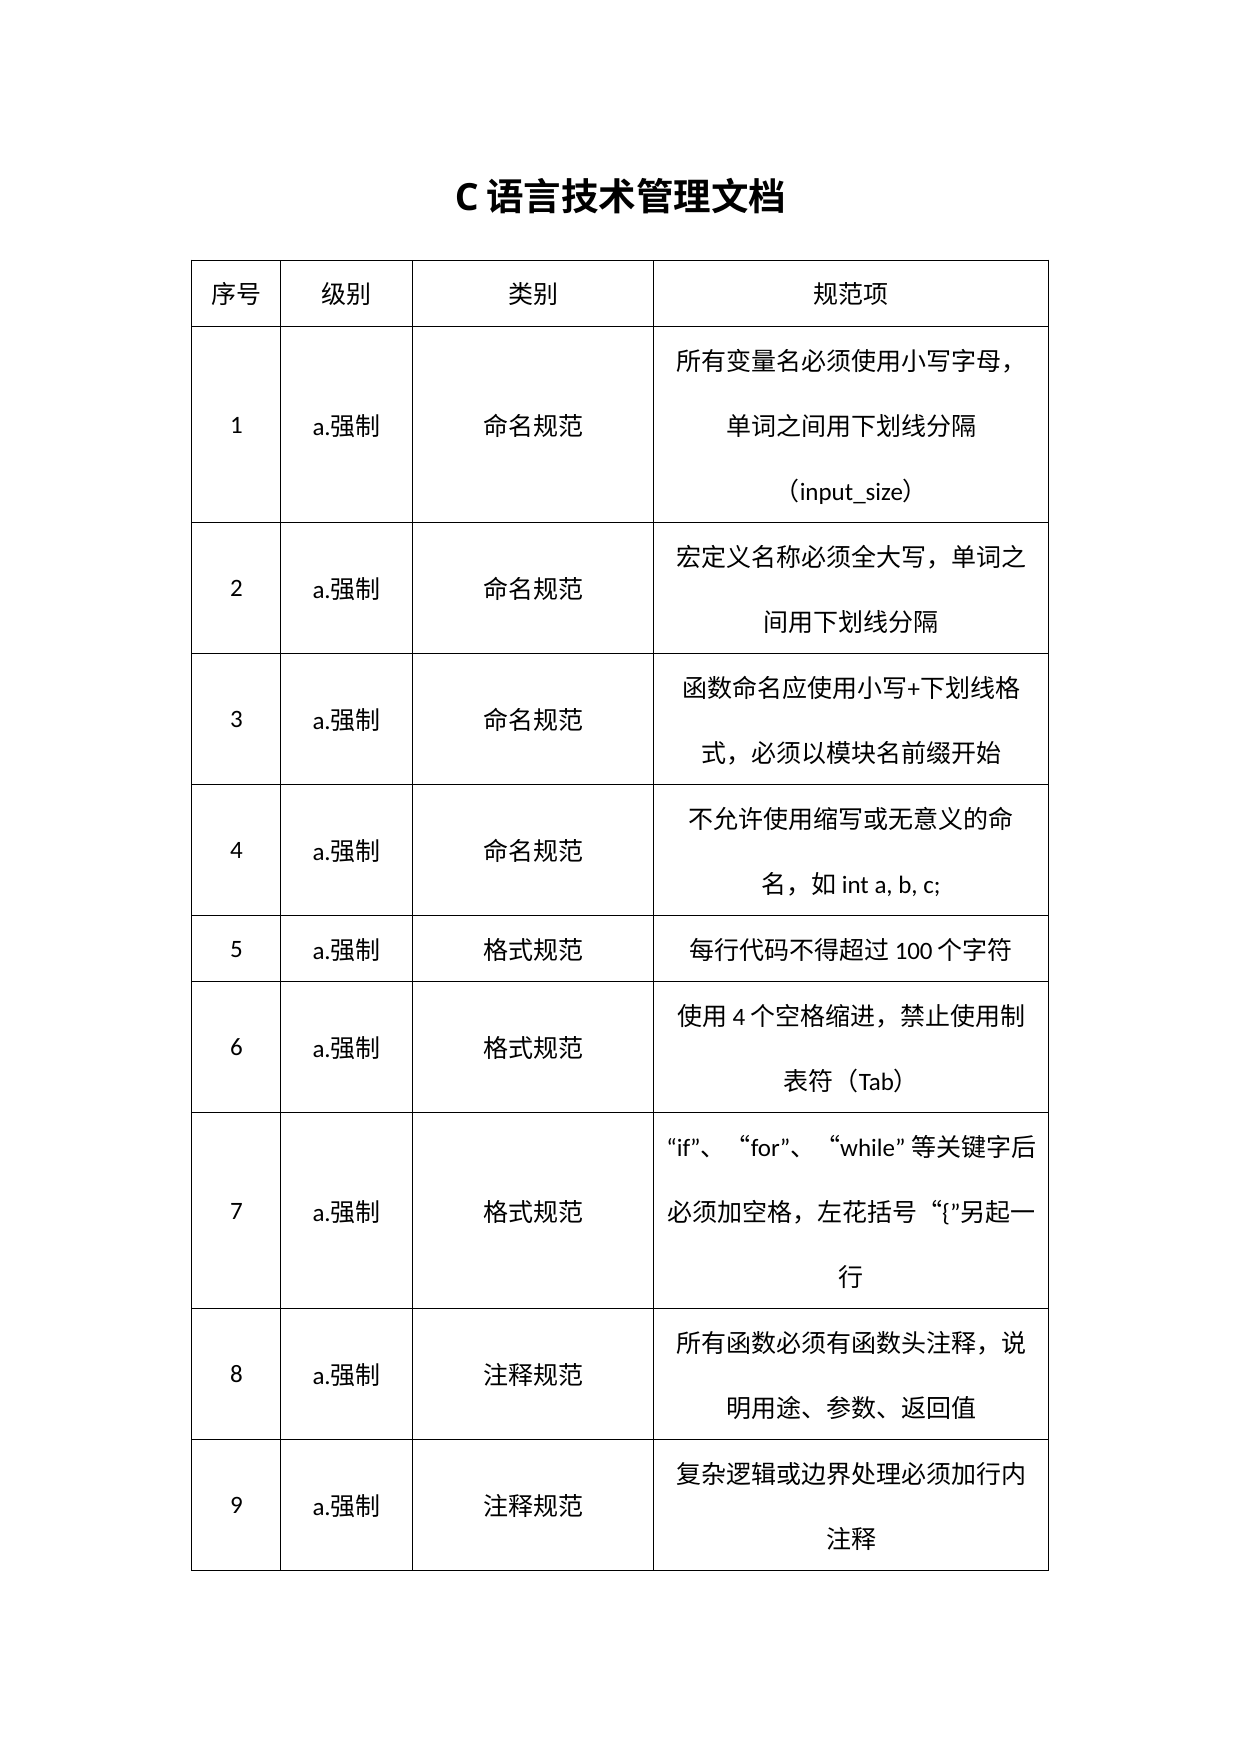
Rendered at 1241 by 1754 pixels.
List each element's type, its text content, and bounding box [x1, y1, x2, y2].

table_header 序号 [192, 261, 280, 326]
table_cell 命名规范 [413, 785, 653, 915]
table_cell 3 [192, 654, 280, 784]
table_cell 所有函数必须有函数头注释，说明用途、参数、返回值 [654, 1309, 1048, 1439]
table_cell 所有变量名必须使用小写字母，单词之间用下划线分隔（input_size） [654, 327, 1048, 522]
table_cell 7 [192, 1113, 280, 1308]
table_cell 注释规范 [413, 1440, 653, 1570]
table_cell a.强制 [281, 654, 412, 784]
table_cell 命名规范 [413, 654, 653, 784]
table_cell 不允许使用缩写或无意义的命名，如int a, b, c; [654, 785, 1048, 915]
table_cell 4 [192, 785, 280, 915]
table_cell a.强制 [281, 916, 412, 981]
table_cell 8 [192, 1309, 280, 1439]
table_cell a.强制 [281, 1113, 412, 1308]
table_cell a.强制 [281, 785, 412, 915]
table_cell 2 [192, 523, 280, 653]
table_cell a.强制 [281, 327, 412, 522]
table_cell 格式规范 [413, 982, 653, 1112]
table_cell 使用4个空格缩进，禁止使用制表符（Tab） [654, 982, 1048, 1112]
table_header 类别 [413, 261, 653, 326]
table_cell “if”、“for”、“while” 等关键字后必须加空格，左花括号“{”另起一行 [654, 1113, 1048, 1308]
table_cell 命名规范 [413, 523, 653, 653]
table_header 规范项 [654, 261, 1048, 326]
table_cell 函数命名应使用小写+下划线格式，必须以模块名前缀开始 [654, 654, 1048, 784]
table_cell a.强制 [281, 1309, 412, 1439]
table_cell a.强制 [281, 1440, 412, 1570]
table_cell 5 [192, 916, 280, 981]
table_cell a.强制 [281, 523, 412, 653]
table_cell 宏定义名称必须全大写，单词之间用下划线分隔 [654, 523, 1048, 653]
table_cell 格式规范 [413, 1113, 653, 1308]
table_cell 注释规范 [413, 1309, 653, 1439]
table_cell 格式规范 [413, 916, 653, 981]
table_cell 9 [192, 1440, 280, 1570]
text C语言技术管理文档 [187, 162, 1053, 227]
table_cell 命名规范 [413, 327, 653, 522]
table_cell 复杂逻辑或边界处理必须加行内注释 [654, 1440, 1048, 1570]
table_cell 6 [192, 982, 280, 1112]
table_header 级别 [281, 261, 412, 326]
table_cell a.强制 [281, 982, 412, 1112]
table_cell 1 [192, 327, 280, 522]
table_cell 每行代码不得超过100个字符 [654, 916, 1048, 981]
